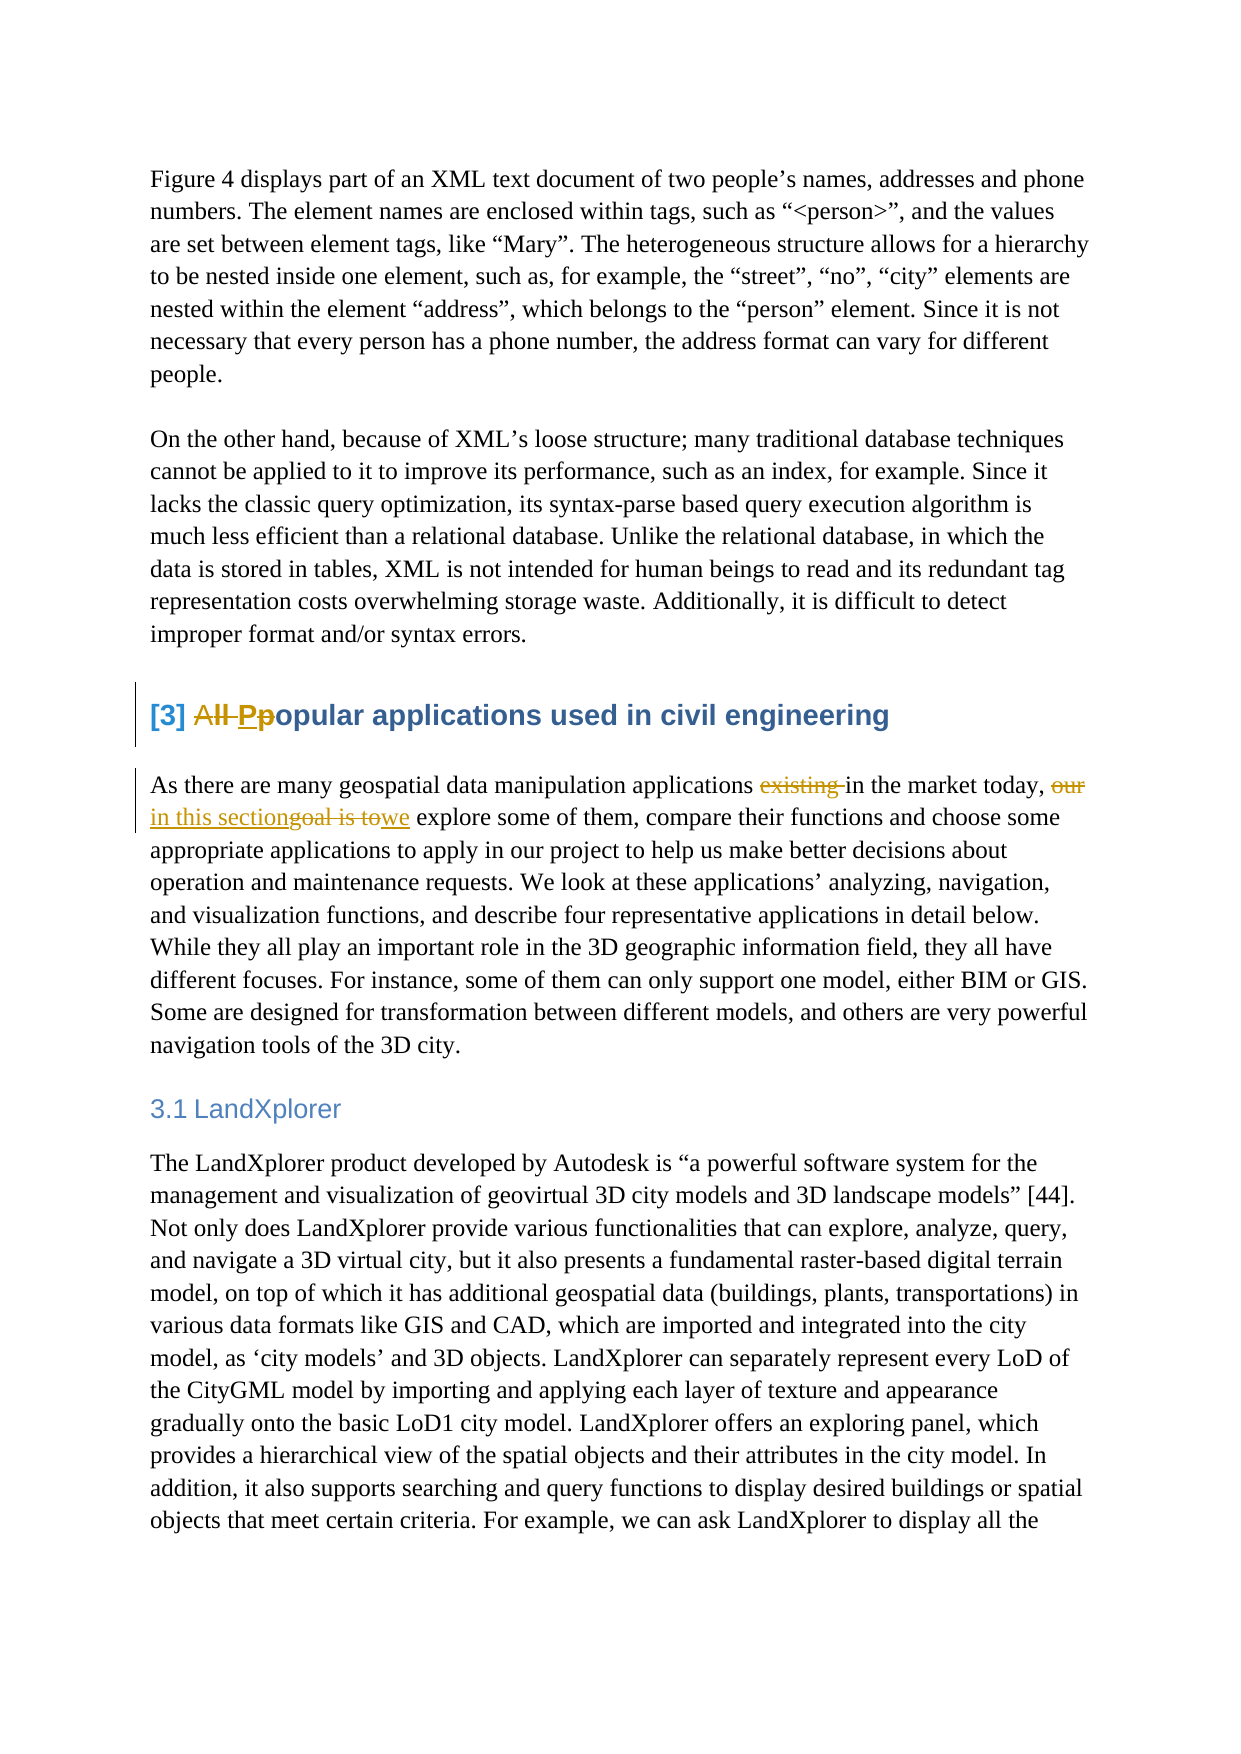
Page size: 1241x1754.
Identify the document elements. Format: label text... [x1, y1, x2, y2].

text On the other hand, because of XML’s loose structure; many traditional database techniques cannot be applied to it to improve its performance, such as an index, for example. Since it lacks the classic query optimization, its syntax-parse based query execution algorithm is much less efficient than a relational database. Unlike the relational database, in which the data is stored in tables, XML is not intended for human beings to read and its redundant tag representation costs overwhelming storage waste. Additionally, it is difficult to detect improper format and/or syntax errors. [150, 422, 1090, 649]
subtitle LandXplorer [150, 1093, 1090, 1125]
text As there are many geospatial data manipulation applications in the market today, explore some of them, compare their functions and choose some appropriate applications to apply in our project to help us make better decisions about operation and maintenance requests. We look at these applications’ analyzing, navigation, and visualization functions, and describe four representative applications in detail below. While they all play an important role in the 3D geographic information field, they all have different focuses. For instance, some of them can only support one model, either BIM or GIS. Some are designed for transformation between different models, and others are very powerful navigation tools of the 3D city. [150, 768, 1090, 1060]
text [150, 1146, 1090, 1536]
subtitle opular applications used in civil engineering [150, 682, 1090, 747]
text Figure 4 displays part of an XML text document of two people’s names, addresses and phone numbers. The element names are enclosed within tags, such as “<person>”, and the values are set between element tags, like “Mary”. The heterogeneous structure allows for a hierarchy to be nested inside one element, such as, for example, the “street”, “no”, “city” elements are nested within the element “address”, which belongs to the “person” element. Since it is not necessary that every person has a phone number, the address format can vary for different people. [150, 162, 1090, 389]
